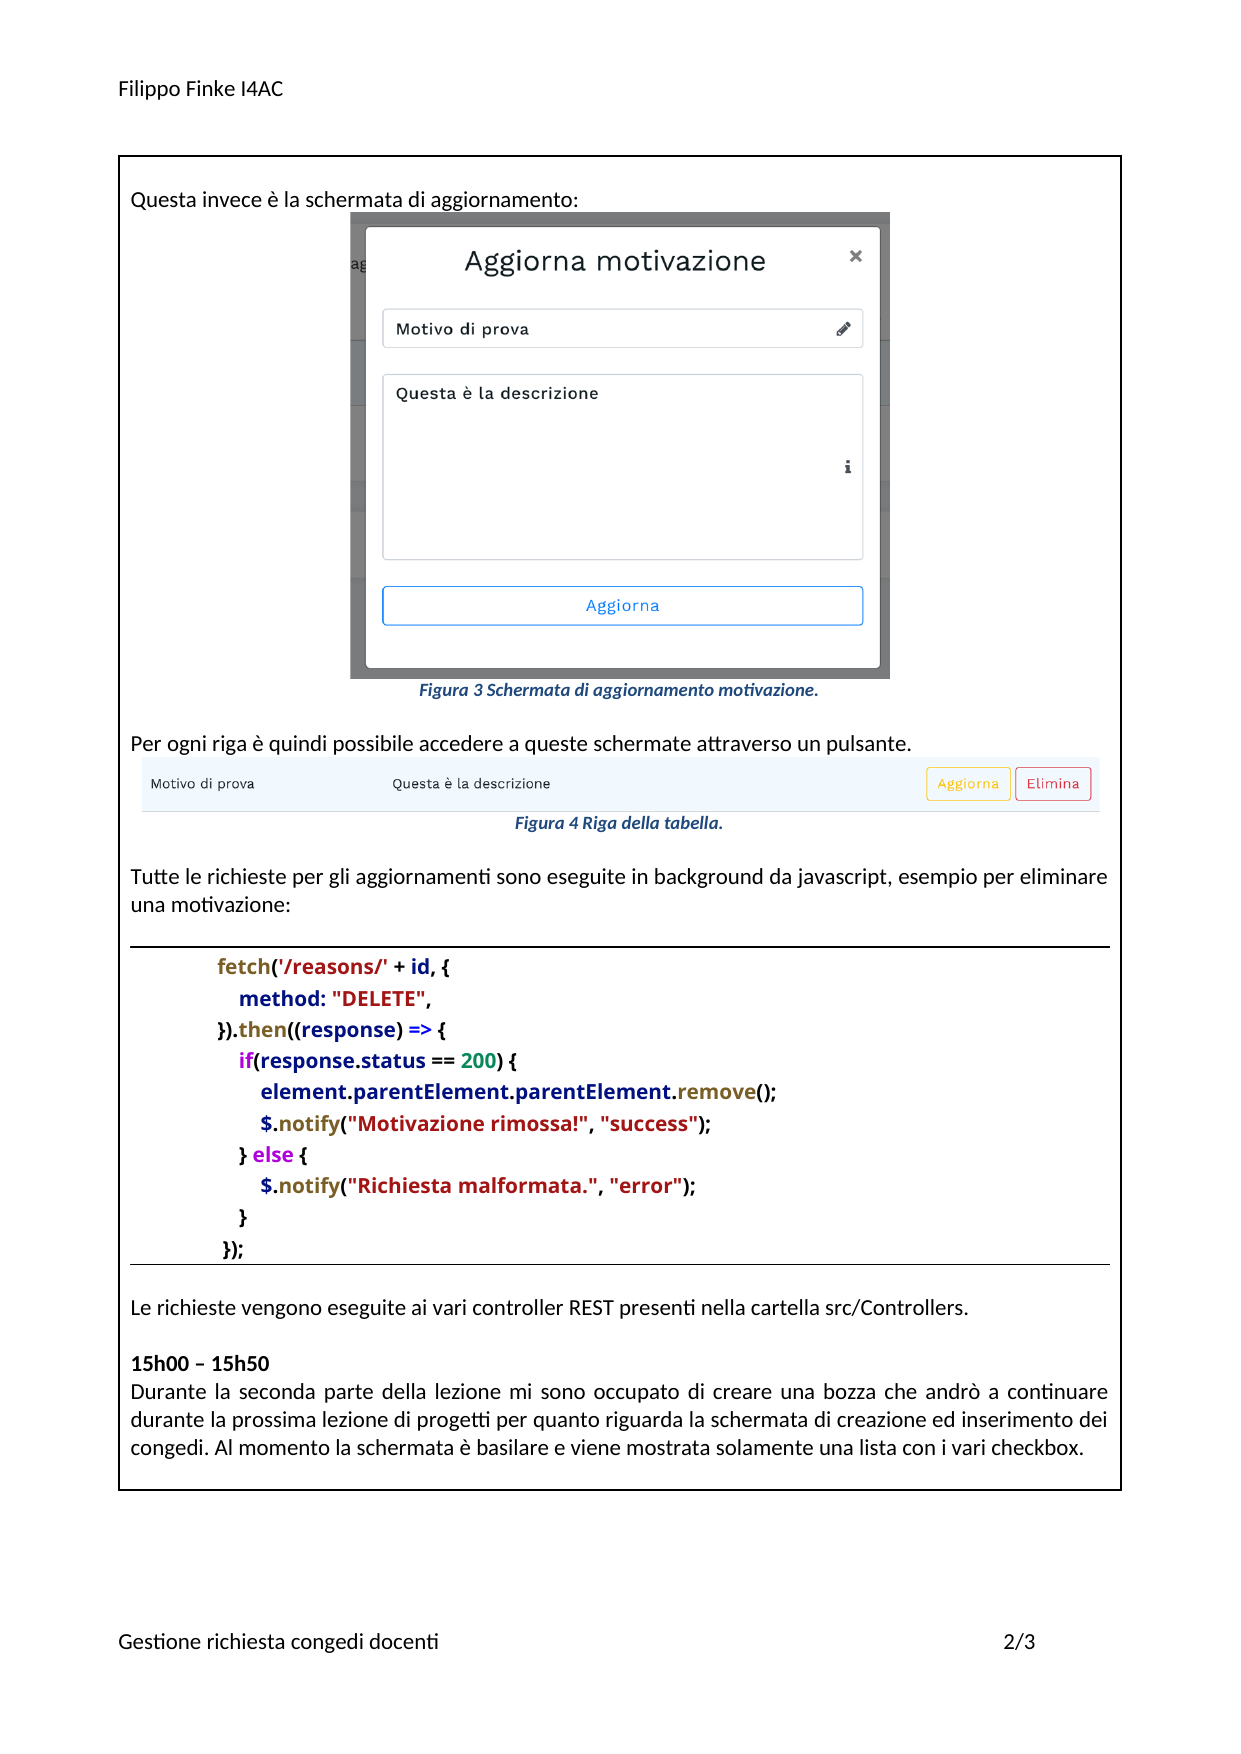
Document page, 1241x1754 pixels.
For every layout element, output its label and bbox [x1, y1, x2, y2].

picture [137, 757, 1104, 812]
table_cell [120, 157, 1120, 1489]
picture [350, 212, 890, 679]
